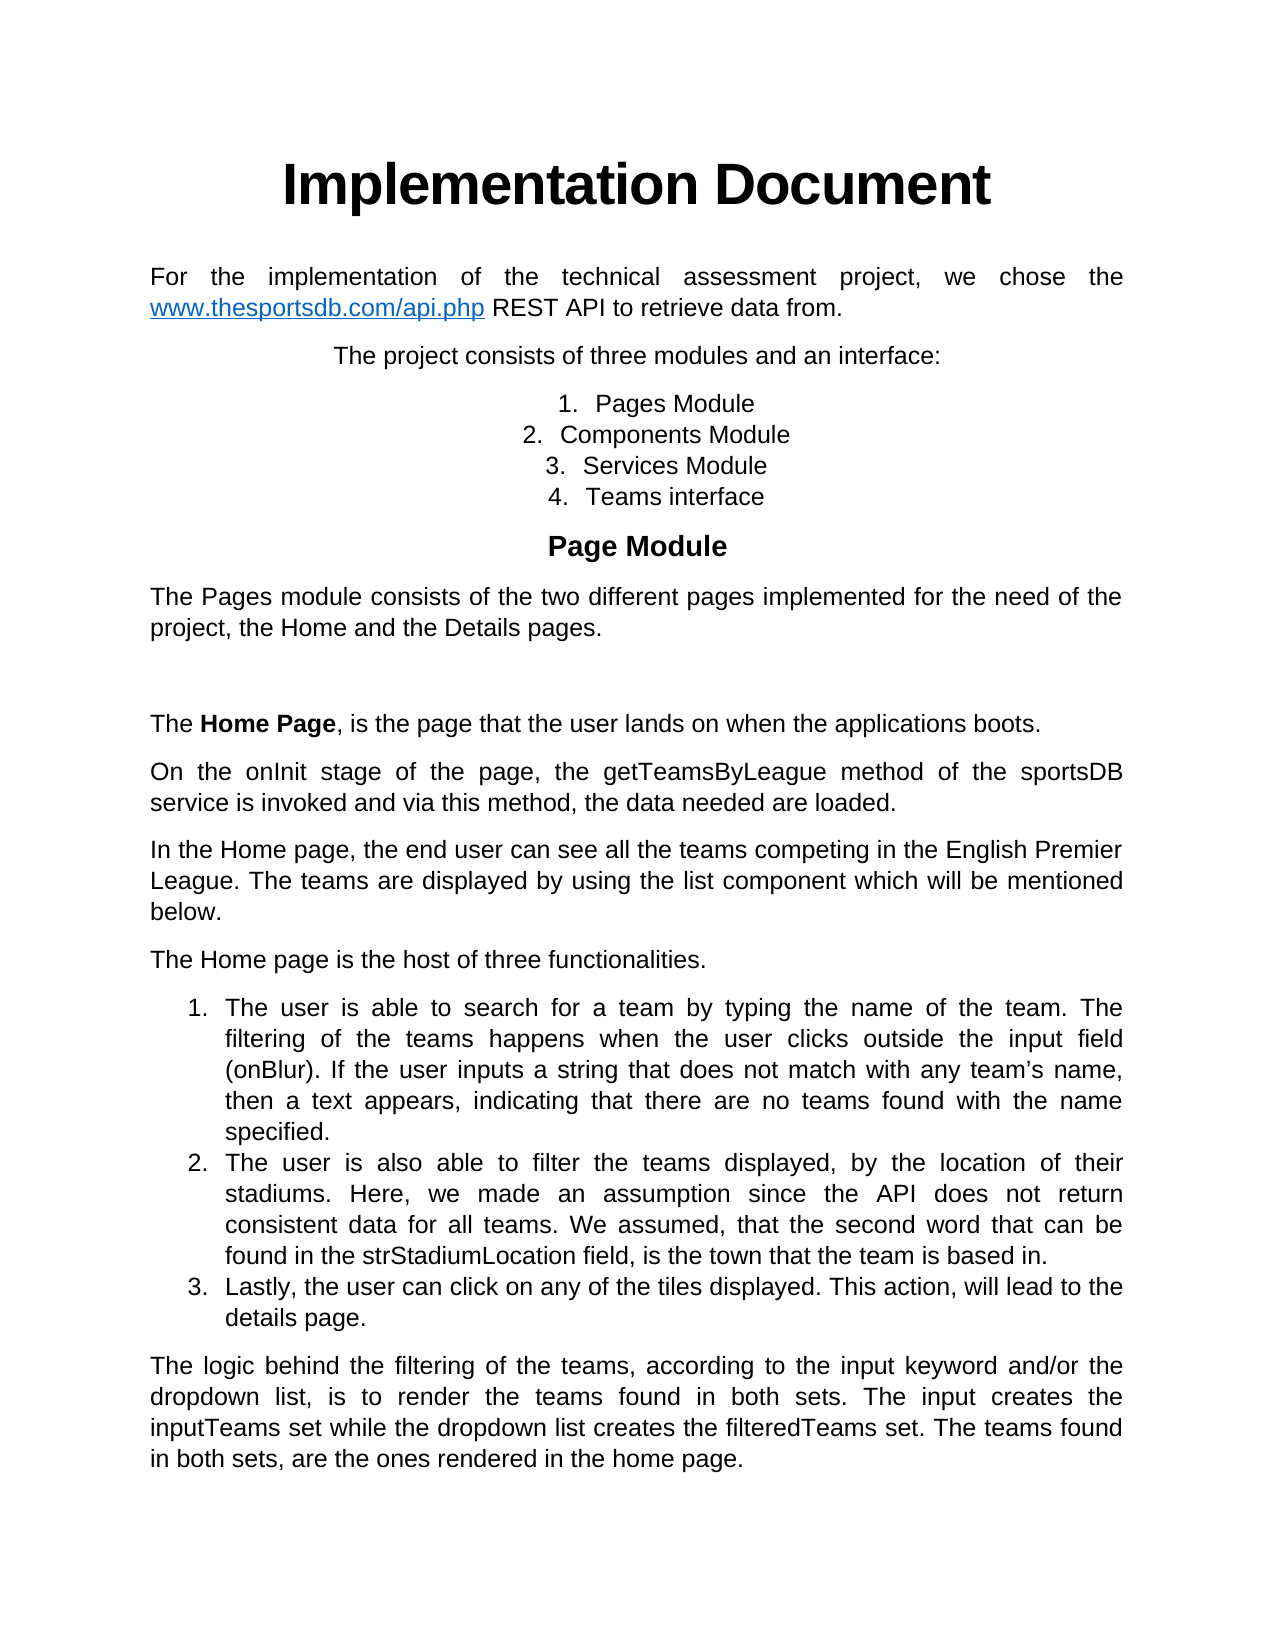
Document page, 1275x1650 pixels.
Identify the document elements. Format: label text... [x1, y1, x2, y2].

list Services Module [187, 451, 1125, 479]
list Components Module [187, 420, 1125, 448]
text For the implementation of the technical assessment project, we chose the www.thesportsdb.com/api.php REST API to retrieve data from. [150, 262, 1125, 322]
list The user is also able to filter the teams displayed, by the location of their stadiums. Here, we made an assumption since the API does not return consistent data for all teams. We assumed, that the second word that can be found in the strStadiumLocation field, is the town that the team is based in. [187, 1148, 1125, 1270]
list Pages Module [187, 389, 1125, 417]
text The logic behind the filtering of the teams, according to the input keyword and/or the dropdown list, is to render the teams found in both sets. The input creates the inputTeams set while the dropdown list creates the filteredTeams set. The teams found in both sets, are the ones rendered in the home page. [150, 1351, 1125, 1473]
text In the Home page, the end user can see all the teams competing in the English Premier League. The teams are displayed by using the list component which will be mentioned below. [150, 835, 1125, 926]
text The Home Page, is the page that the user lands on when the applications boots. [150, 709, 1125, 737]
list Teams interface [187, 482, 1125, 511]
list The user is able to search for a team by typing the name of the team. The filtering of the teams happens when the user clicks outside the input field (onBlur). If the user inputs a string that does not match with any team’s name, then a text appears, indicating that there are no teams found with the name specified. [187, 993, 1125, 1146]
text Page Module [150, 529, 1125, 563]
text The Pages module consists of the two different pages implemented for the need of the project, the Home and the Details pages. [150, 582, 1125, 642]
list Lastly, the user can click on any of the tiles displayed. This action, will lead to the details page. [187, 1272, 1125, 1332]
text The project consists of three modules and an interface: [150, 341, 1125, 370]
title Implementation Document [150, 150, 1125, 217]
text The Home page is the host of three functionalities. [150, 945, 1125, 974]
text On the onInit stage of the page, the getTeamsByLeague method of the sportsDB service is invoked and via this method, the data needed are loaded. [150, 756, 1125, 816]
